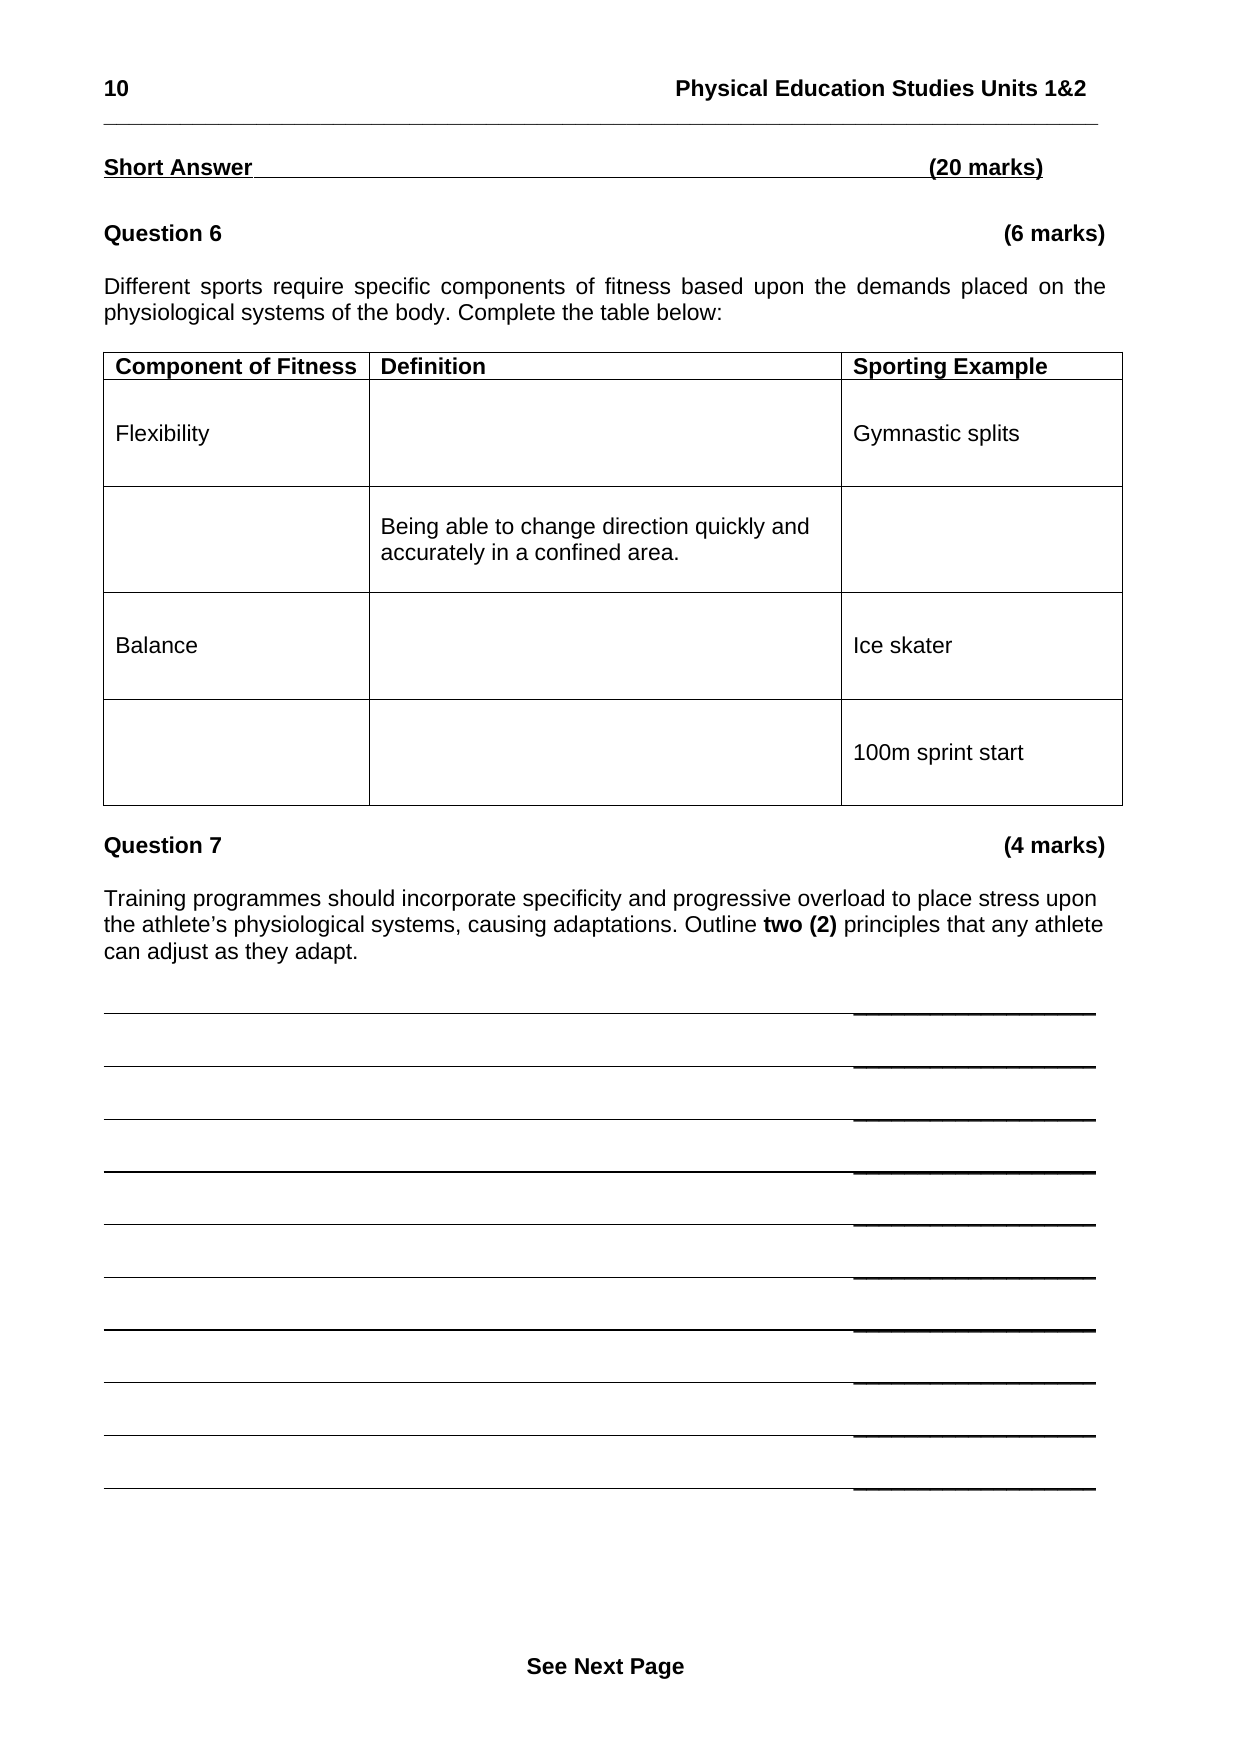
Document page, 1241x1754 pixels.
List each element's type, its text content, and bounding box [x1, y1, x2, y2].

table_cell Flexibility [104, 380, 369, 486]
text ___________________ [103, 1359, 1107, 1386]
table_header Definition [370, 353, 841, 379]
text Question 7 (4 marks) [103, 832, 1107, 859]
table_cell [370, 593, 841, 698]
text ___________________ [103, 990, 1107, 1017]
table_cell Gymnastic splits [842, 380, 1122, 486]
table_cell [842, 487, 1122, 592]
text Different sports require specific components of fitness based upon the demands placed on the physiological systems of the body. Complete the table below: [103, 273, 1107, 325]
text ___________________ [103, 1043, 1107, 1069]
text ___________________ [103, 1096, 1107, 1122]
text Question 6 (6 marks) [103, 220, 1107, 246]
table_cell [104, 700, 369, 805]
table_cell 100m sprint start [842, 700, 1122, 805]
text ___________________ [103, 1307, 1107, 1333]
text Training programmes should incorporate specificity and progressive overload to place stress upon the athlete’s physiological systems, causing adaptations. Outline two (2) principles that any athlete can adjust as they adapt. [103, 885, 1107, 964]
table_header Sporting Example [842, 353, 1122, 379]
text Short Answer (20 marks) [103, 154, 1107, 180]
table_cell Being able to change direction quickly and accurately in a confined area. [370, 487, 841, 592]
text ___________________ [103, 1201, 1107, 1228]
table_cell Ice skater [842, 593, 1122, 698]
text ___________________ [103, 1148, 1107, 1175]
text ___________________ [103, 1412, 1107, 1438]
table_cell [370, 700, 841, 805]
text ___________________ [103, 1465, 1107, 1491]
table_cell [370, 380, 841, 486]
table_cell Balance [104, 593, 369, 698]
table_header Component of Fitness [104, 353, 369, 379]
table_cell [104, 487, 369, 592]
text ___________________ [103, 1254, 1107, 1280]
